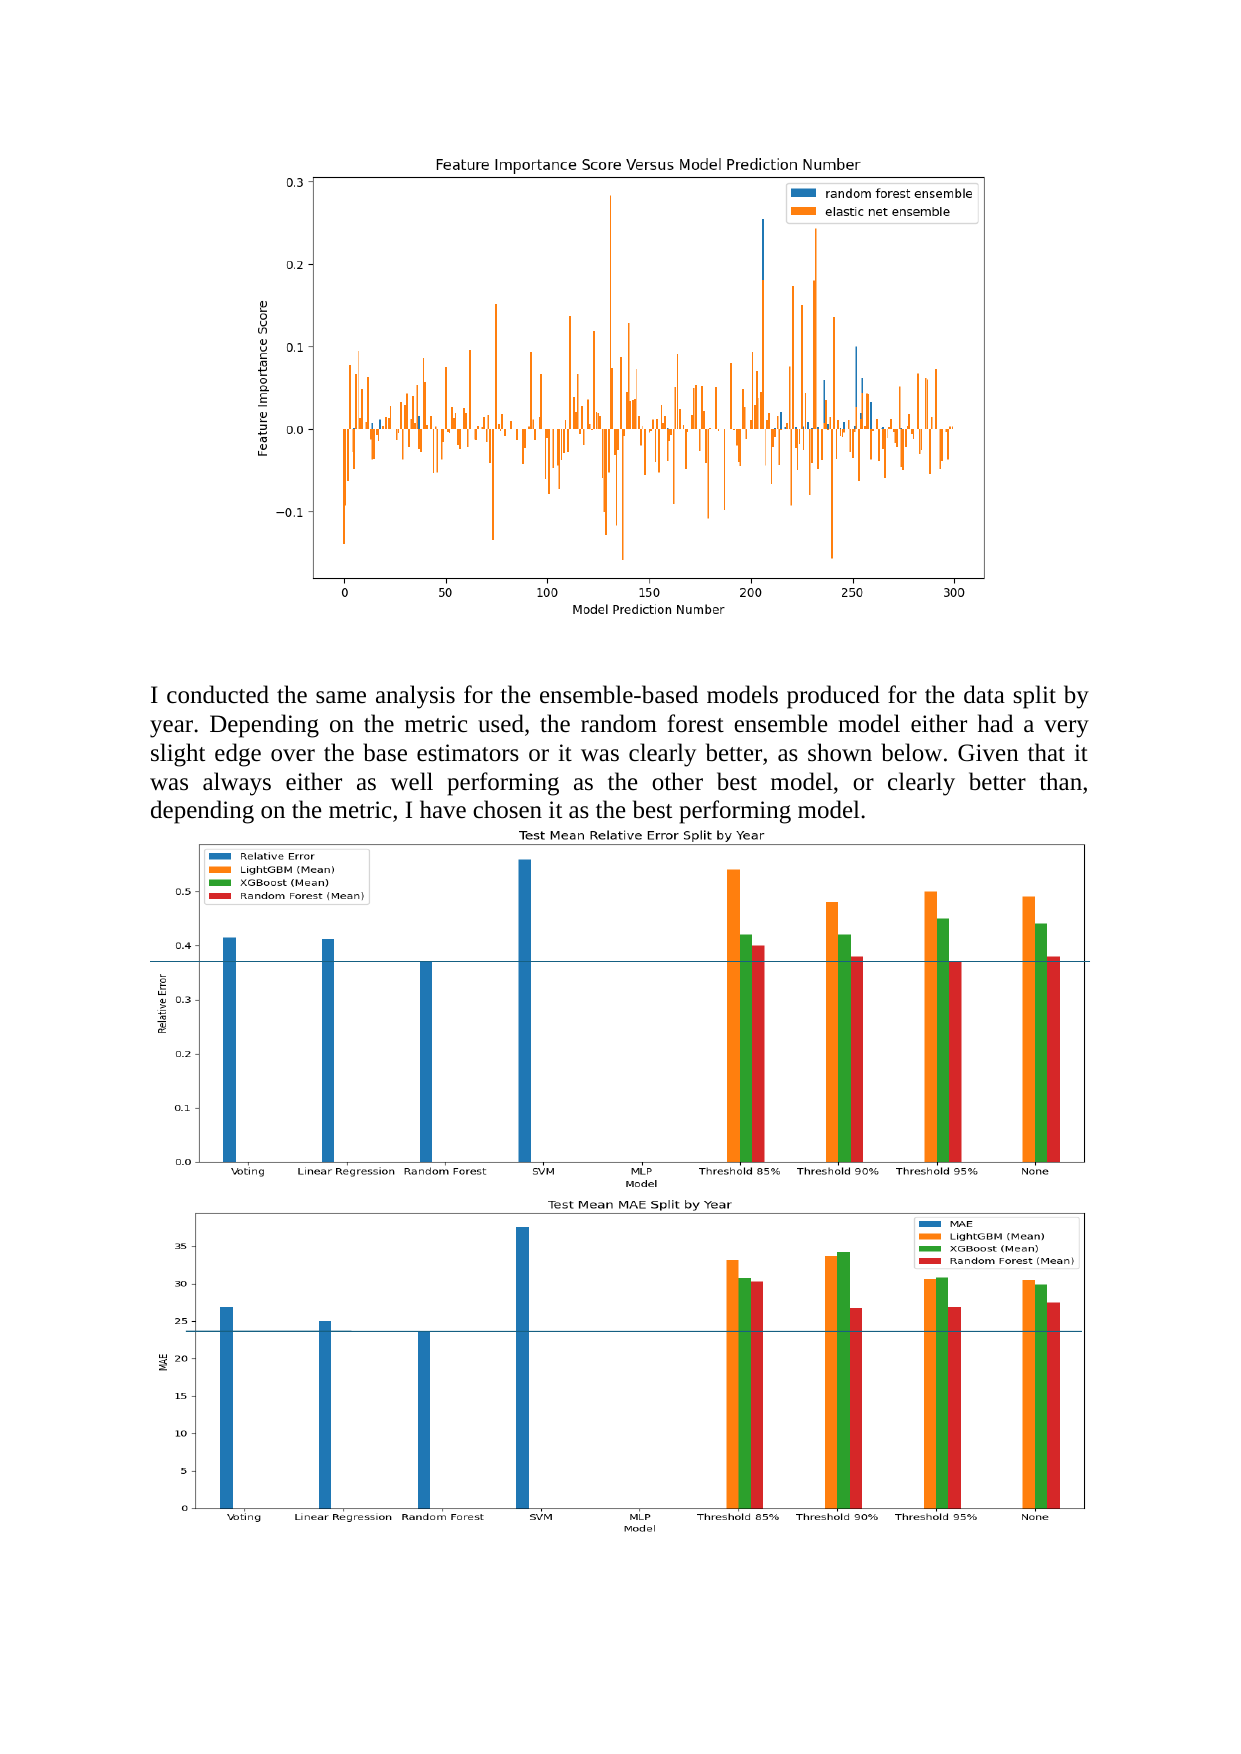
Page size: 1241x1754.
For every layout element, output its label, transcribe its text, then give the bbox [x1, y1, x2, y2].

picture [150, 824, 1091, 961]
picture [249, 150, 991, 624]
text I conducted the same analysis for the ensemble-based models produced for the data split by year. Depending on the metric used, the random forest ensemble model either had a very slight edge over the base estimators or it was clearly better, as shown below. Given that it was always either as well performing as the other best model, or clearly better than, depending on the metric, I have chosen it as the best performing model. [150, 681, 1090, 824]
picture [150, 962, 1091, 1539]
